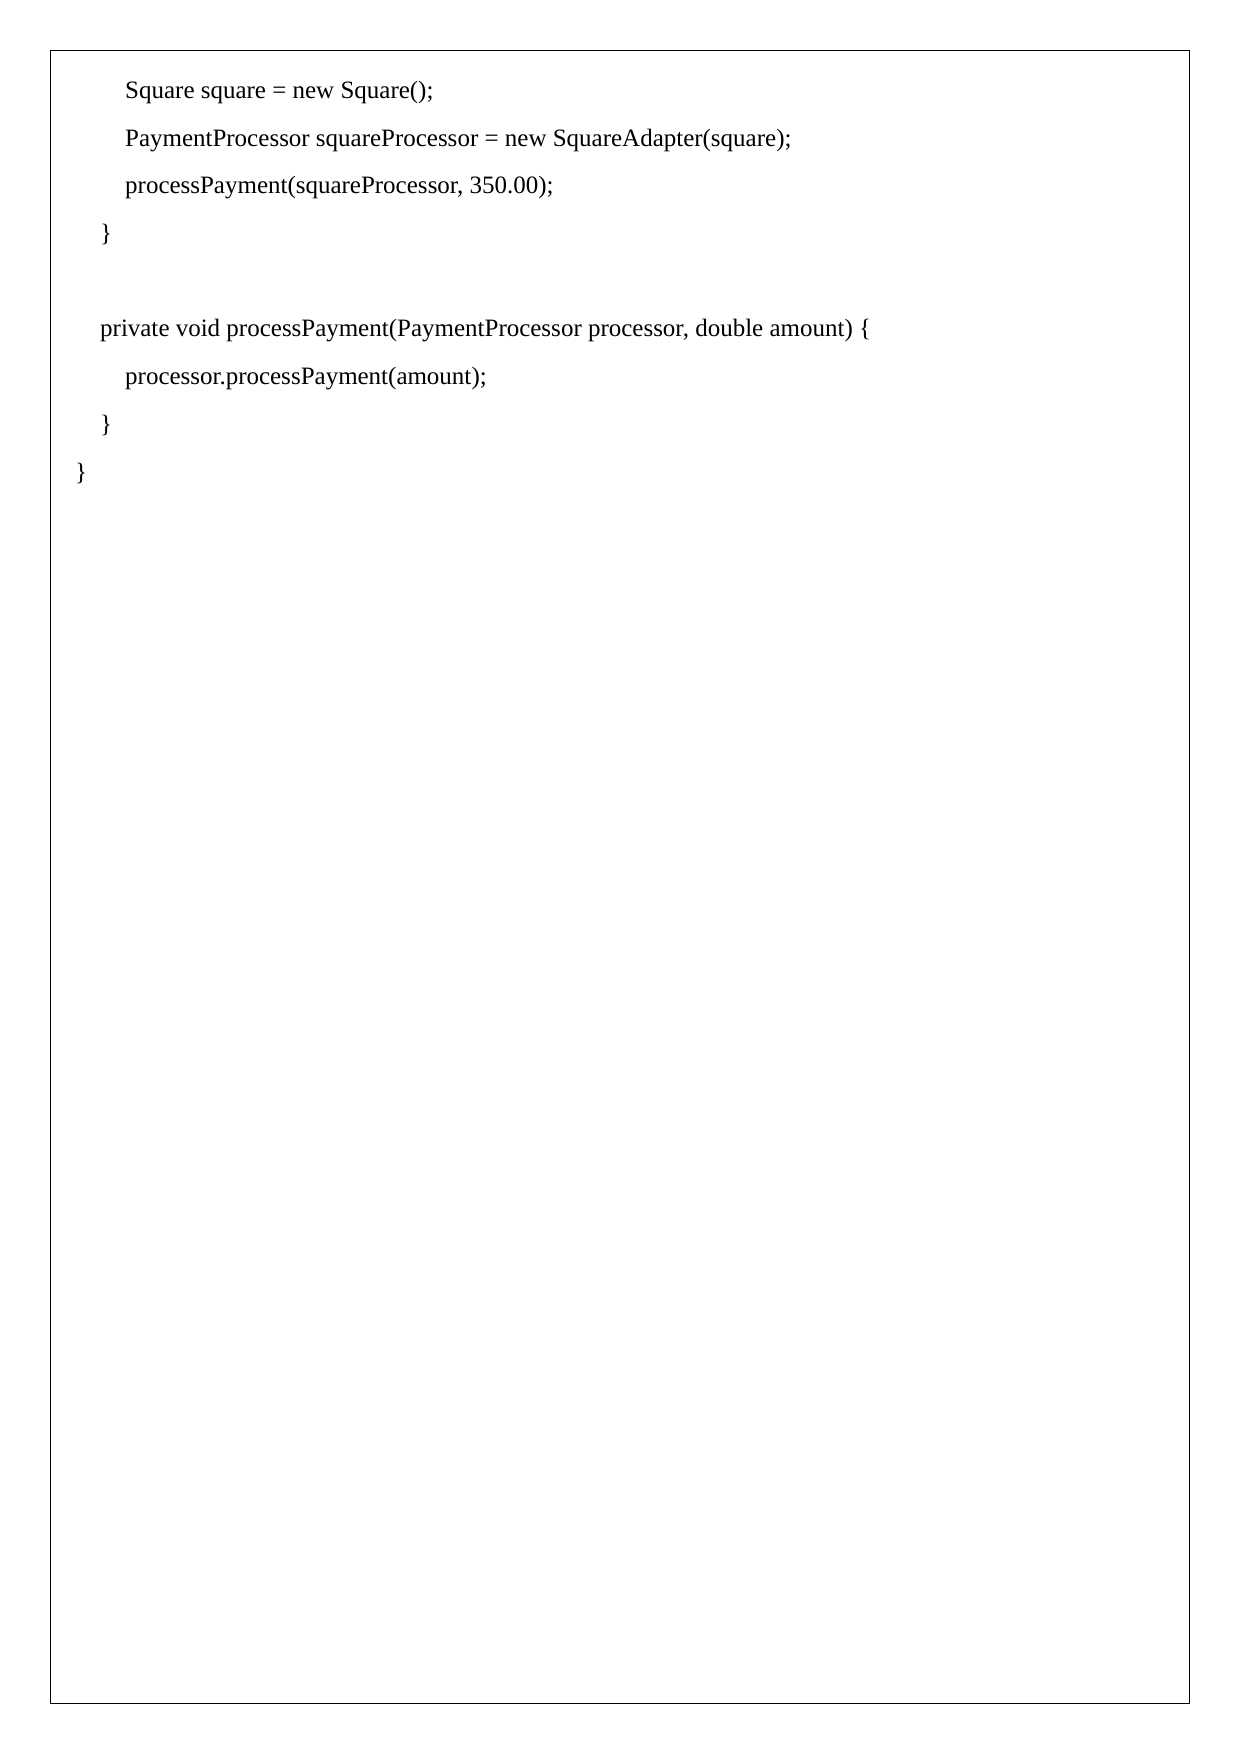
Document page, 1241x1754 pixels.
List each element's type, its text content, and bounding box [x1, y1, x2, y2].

text Square square = new Square(); [75, 75, 1165, 104]
text processPayment(squareProcessor, 350.00); [75, 170, 1165, 199]
text } [75, 457, 1165, 485]
text } [75, 409, 1165, 438]
text processor.processPayment(amount); [75, 361, 1165, 390]
text private void processPayment(PaymentProcessor processor, double amount) { [75, 313, 1165, 342]
text PaymentProcessor squareProcessor = new SquareAdapter(square); [75, 123, 1165, 151]
text } [75, 218, 1165, 247]
